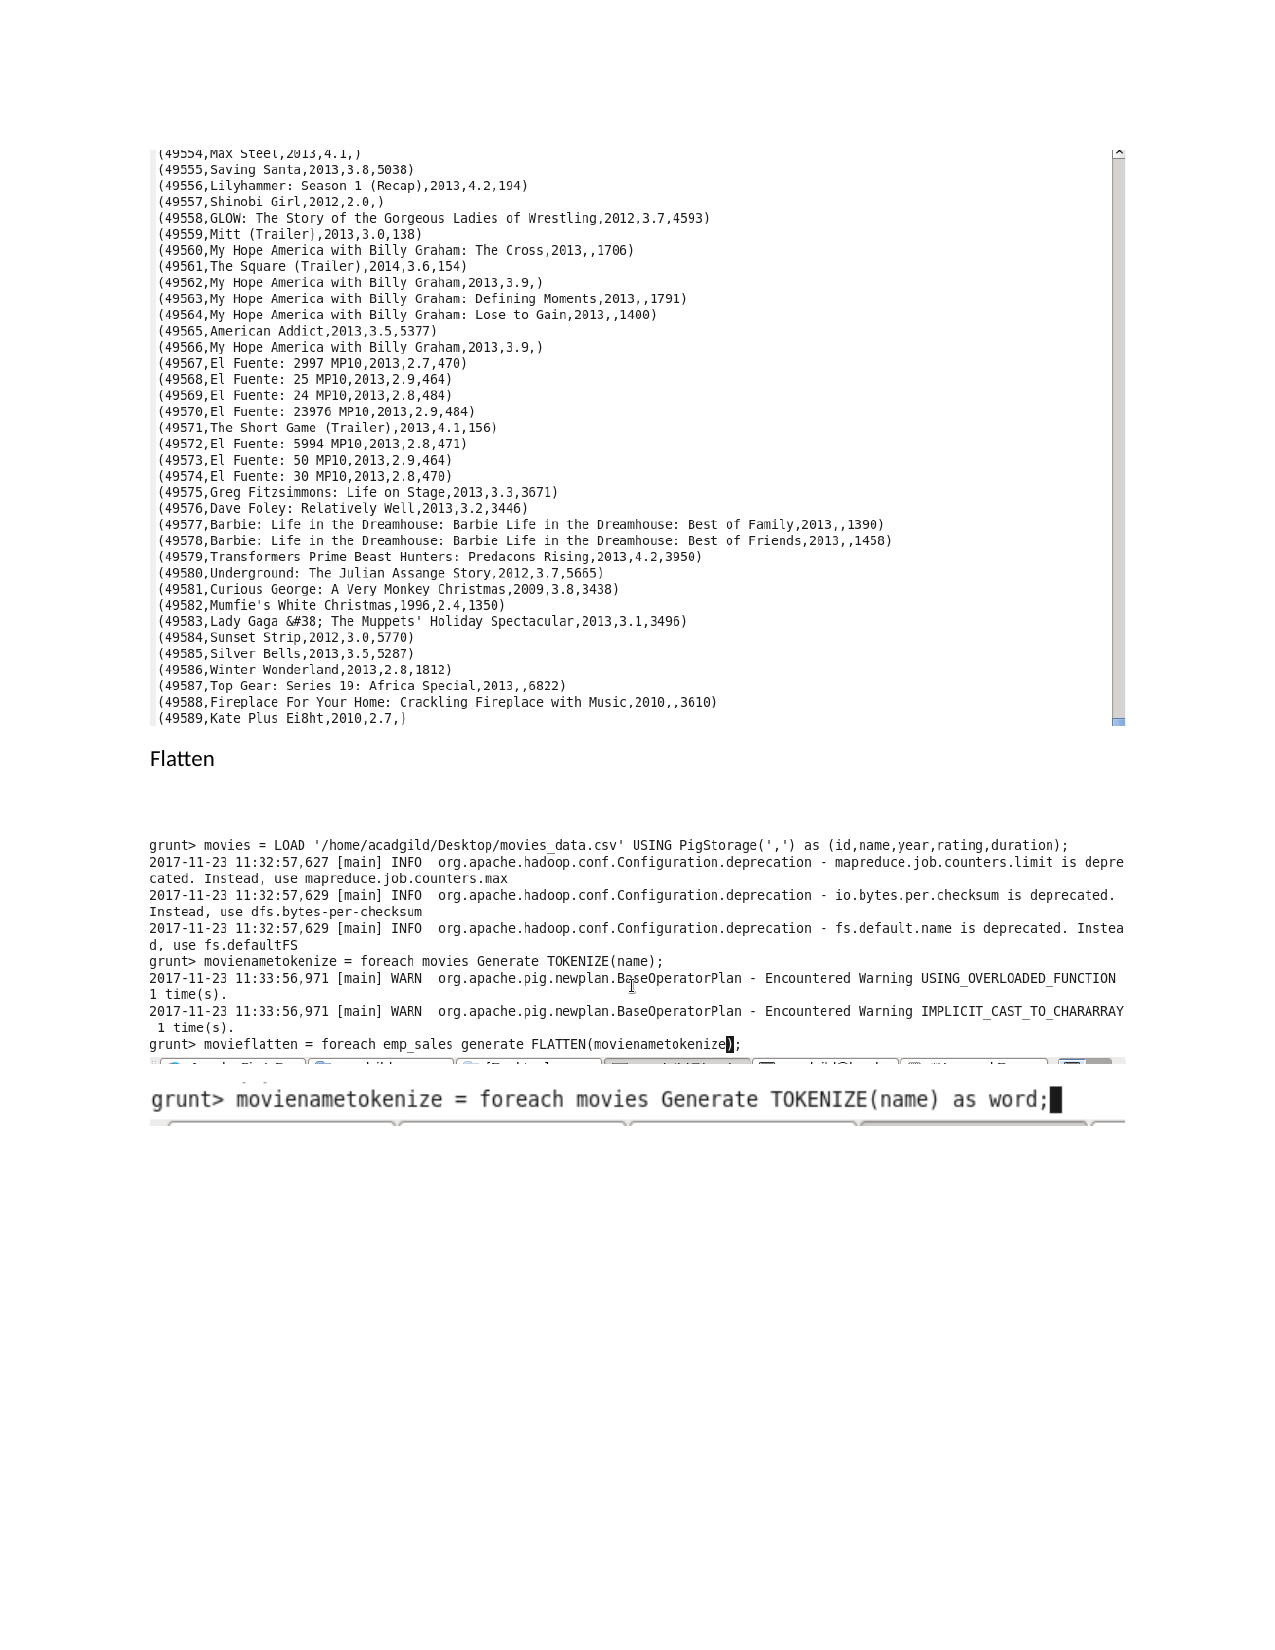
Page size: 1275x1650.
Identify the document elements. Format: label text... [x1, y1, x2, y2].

picture [150, 1082, 1125, 1126]
picture [150, 150, 1125, 726]
picture [150, 838, 1125, 1064]
text Flatten [150, 744, 1125, 772]
